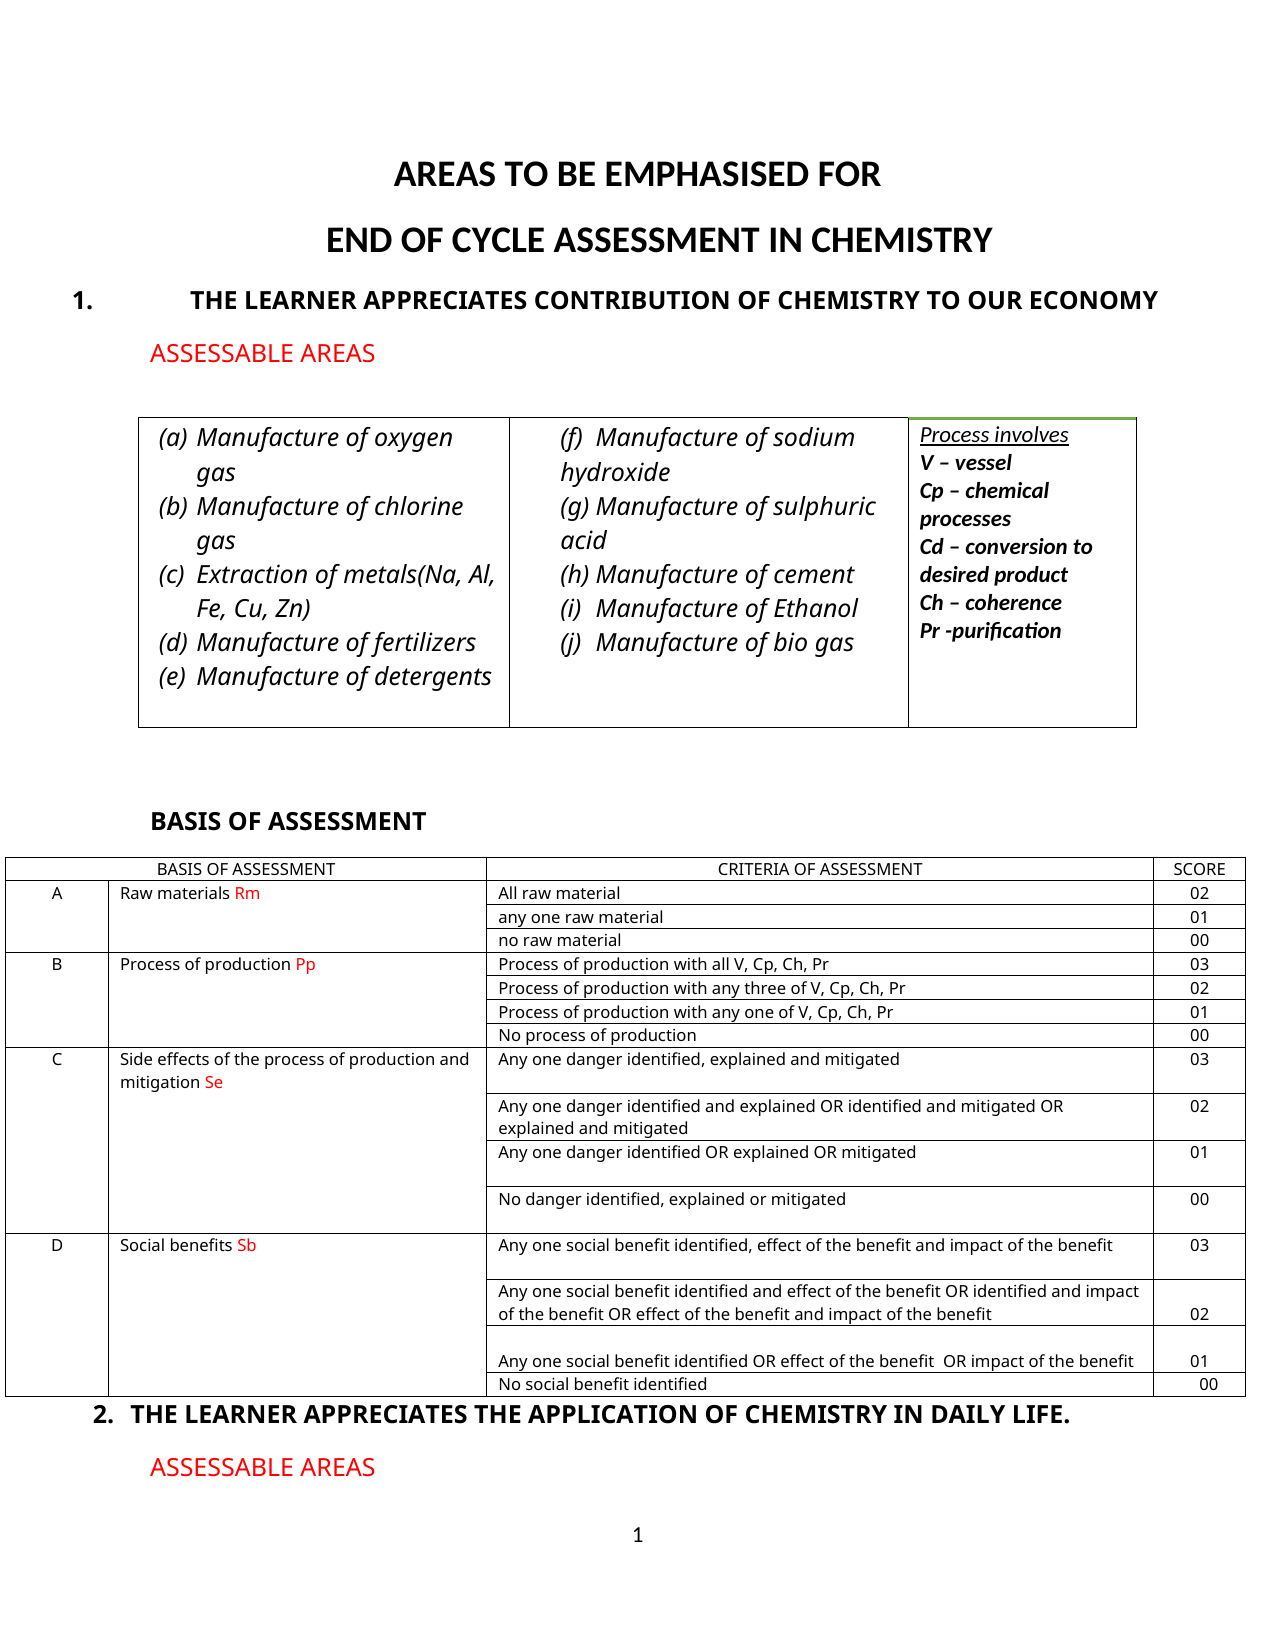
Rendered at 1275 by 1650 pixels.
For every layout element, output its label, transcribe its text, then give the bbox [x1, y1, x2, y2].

table_cell Process of production with any one of V, Cp, Ch, Pr [487, 1000, 1153, 1023]
table_cell Any one danger identified, explained and mitigated [487, 1048, 1153, 1093]
table_cell No danger identified, explained or mitigated [487, 1187, 1153, 1232]
text ASSESSABLE AREAS [150, 336, 1125, 370]
table_cell Process of production with any three of V, Cp, Ch, Pr [487, 976, 1153, 999]
table_header CRITERIA OF ASSESSMENT [487, 858, 1153, 880]
table_cell Any one danger identified OR explained OR mitigated [487, 1141, 1153, 1186]
text ASSESSABLE AREAS [150, 1450, 1125, 1484]
table_cell No social benefit identified [487, 1373, 1153, 1396]
table_cell 00 [1154, 1024, 1245, 1047]
table_header Manufacture of sodium hydroxide Manufacture of sulphuric acid Manufacture of cement Manufacture of Ethanol Manufacture of bio gas [510, 418, 908, 727]
table_cell Any one social benefit identified OR effect of the benefit OR impact of the benefit [487, 1326, 1153, 1372]
table_cell 01 [1154, 1326, 1245, 1372]
table_cell C [6, 1048, 108, 1232]
table_cell Process of production with all V, Cp, Ch, Pr [487, 953, 1153, 975]
list THE LEARNER APPRECIATES THE APPLICATION OF CHEMISTRY IN DAILY LIFE. [39, 1397, 1125, 1431]
table_cell B [6, 953, 108, 1047]
table_cell 03 [1154, 1048, 1245, 1093]
table_cell 02 [1154, 881, 1245, 904]
table_cell 01 [1154, 1141, 1245, 1186]
table_cell Any one social benefit identified, effect of the benefit and impact of the benefit [487, 1234, 1153, 1279]
table_cell All raw material [487, 881, 1153, 904]
table_cell 00 [1154, 1373, 1245, 1396]
table_header Process involves V – vessel Cp – chemical processes Cd – conversion to desired product Ch – coherence Pr -purification [909, 420, 1136, 727]
table_cell Any one social benefit identified and effect of the benefit OR identified and impact of the benefit OR effect of the benefit and impact of the benefit [487, 1280, 1153, 1325]
table_cell Any one danger identified and explained OR identified and mitigated OR explained and mitigated [487, 1094, 1153, 1139]
table_cell Social benefits Sb [109, 1234, 486, 1396]
table_cell Side effects of the process of production and mitigation Se [109, 1048, 486, 1232]
table_cell Process of production Pp [109, 953, 486, 1047]
table_header SCORE [1154, 858, 1245, 880]
table_cell any one raw material [487, 905, 1153, 928]
table_cell 02 [1154, 1094, 1245, 1139]
table_cell 02 [1154, 1280, 1245, 1325]
table_cell A [6, 881, 108, 952]
table_cell no raw material [487, 929, 1153, 952]
text END OF CYCLE ASSESSMENT IN CHEMISTRY [150, 216, 1169, 262]
table_cell No process of production [487, 1024, 1153, 1047]
table_cell 01 [1154, 905, 1245, 928]
table_header Manufacture of oxygen gas Manufacture of chlorine gas Extraction of metals(Na, Al, Fe, Cu, Zn) Manufacture of fertilizers Manufacture of detergents [139, 418, 509, 727]
table_cell 02 [1154, 976, 1245, 999]
table_cell 03 [1154, 1234, 1245, 1279]
table_cell 01 [1154, 1000, 1245, 1023]
table_cell D [6, 1234, 108, 1396]
table_cell 03 [1154, 953, 1245, 975]
table_cell 00 [1154, 1187, 1245, 1232]
list THE LEARNER APPRECIATES CONTRIBUTION OF CHEMISTRY TO OUR ECONOMY [32, 282, 1198, 316]
table_cell 00 [1154, 929, 1245, 952]
list BASIS OF ASSESSMENT [150, 803, 1125, 837]
text AREAS TO BE EMPHASISED FOR [150, 150, 1125, 196]
table_header BASIS OF ASSESSMENT [6, 858, 486, 880]
table_cell Raw materials Rm [109, 881, 486, 952]
